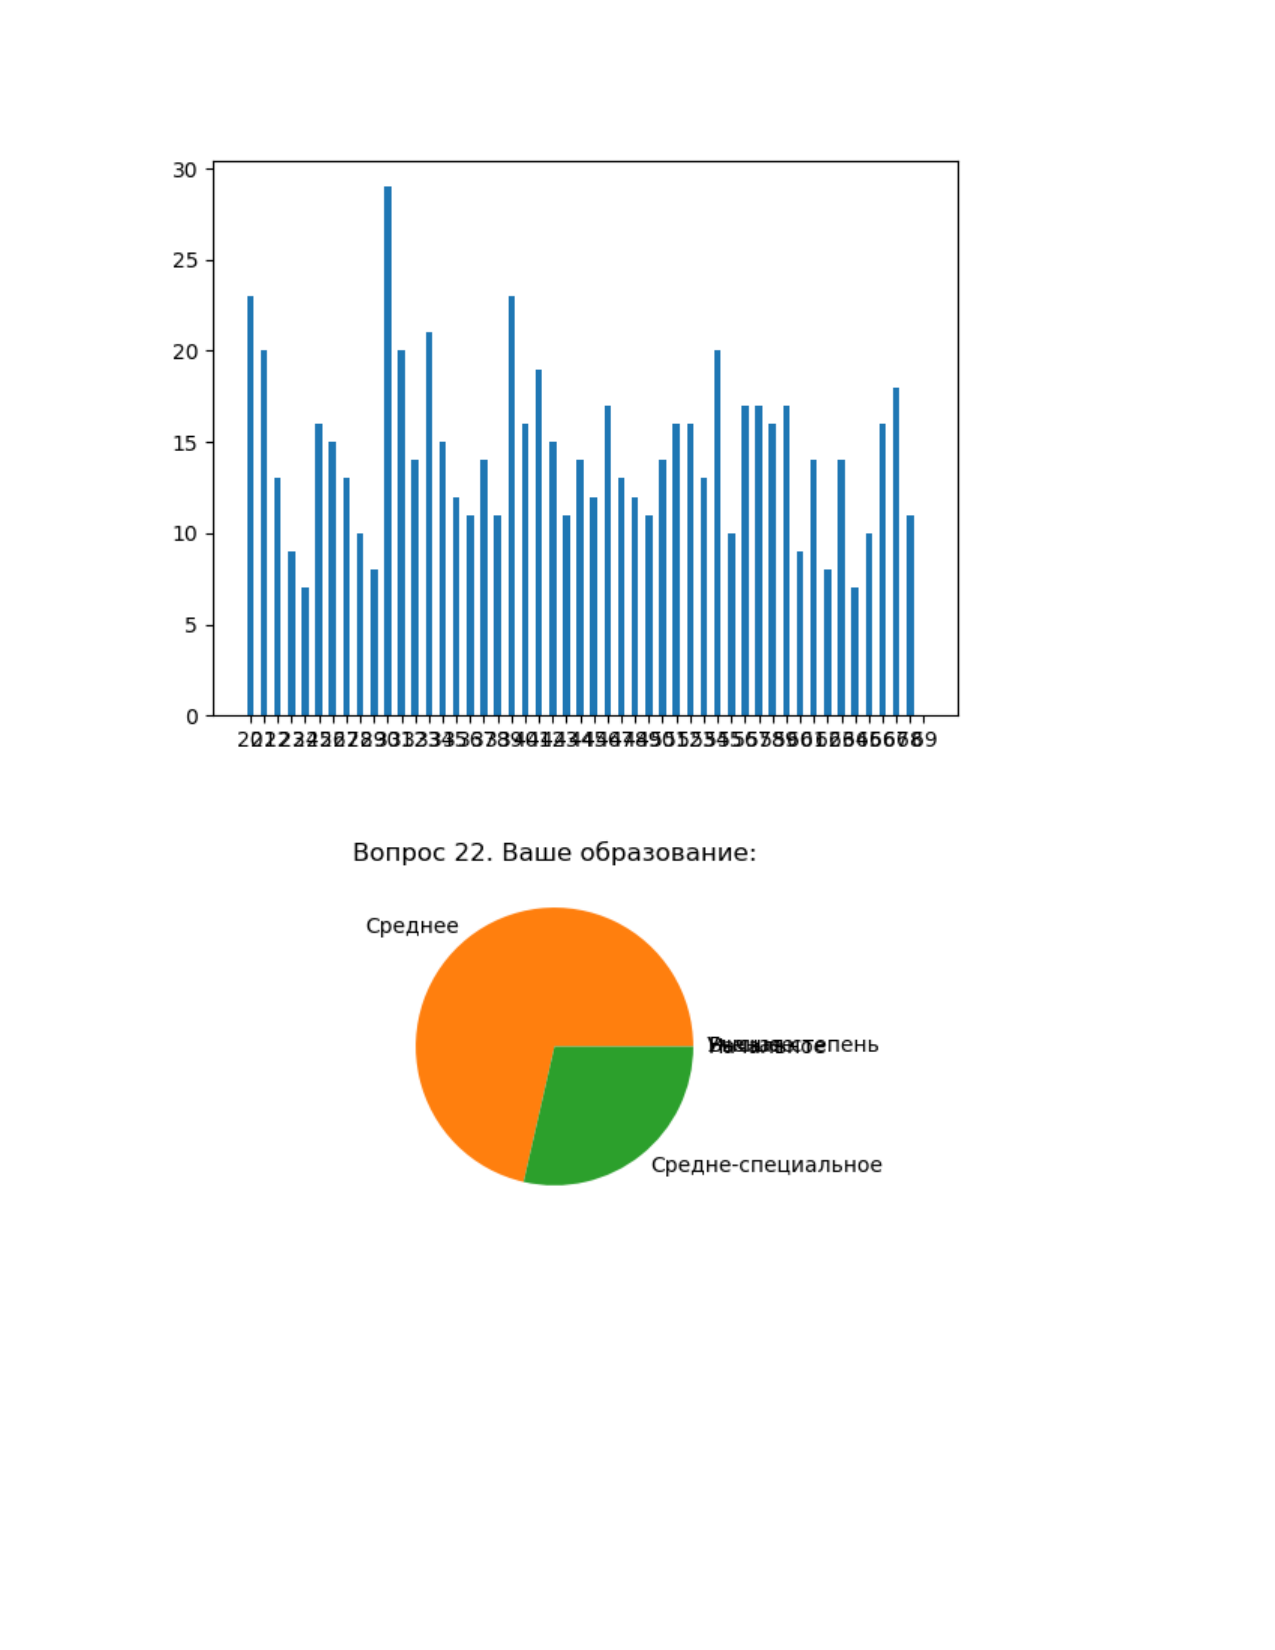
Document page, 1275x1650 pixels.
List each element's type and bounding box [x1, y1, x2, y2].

picture [93, 819, 994, 1270]
picture [93, 75, 1054, 795]
